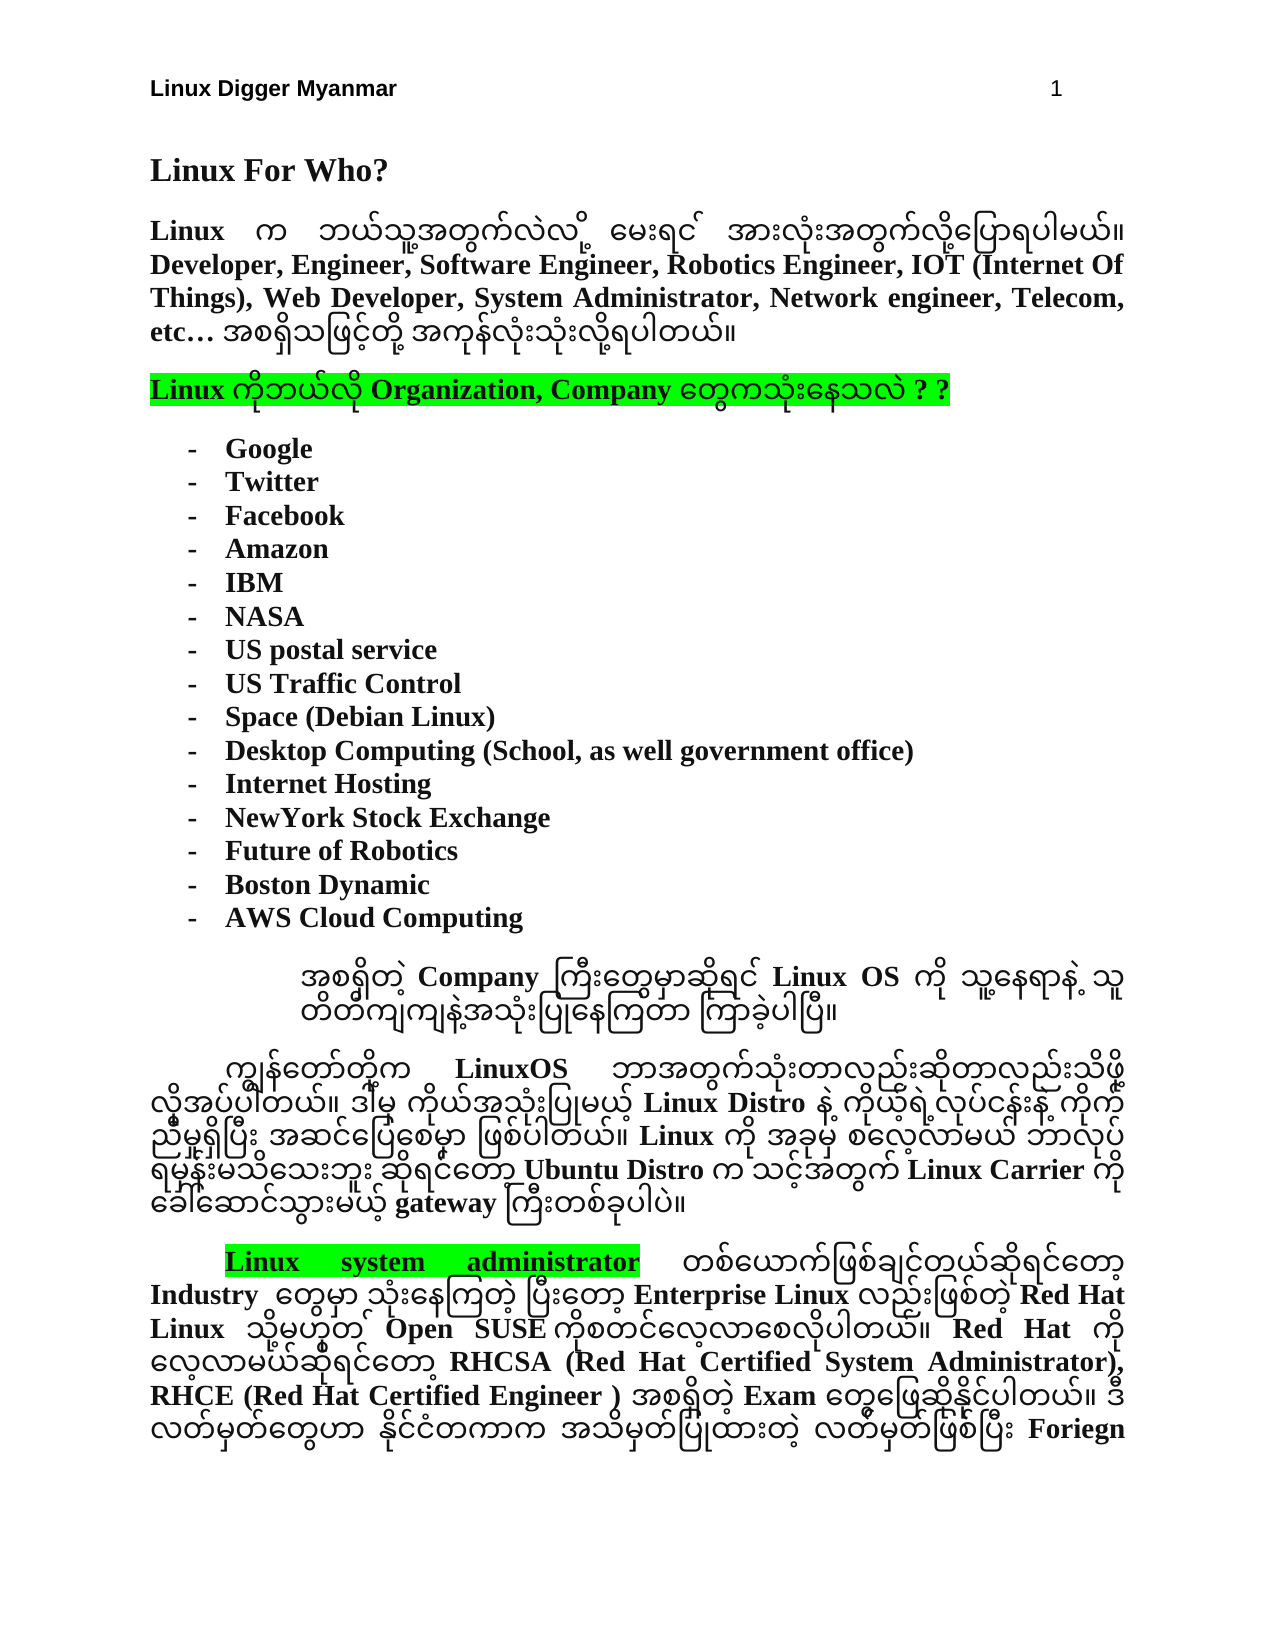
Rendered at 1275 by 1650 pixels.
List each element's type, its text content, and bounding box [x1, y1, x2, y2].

list Desktop Computing (School, as well government office) [187, 733, 1125, 766]
list Facebook [187, 498, 1125, 532]
list Google [187, 431, 1125, 464]
list Twitter [187, 464, 1125, 498]
text Linux က ဘယ်သူ့အတွက်လဲလို့ မေးရင် အားလုံးအတွက်လို့ပြောရပါမယ်။ Developer, Engineer, Software Engineer, Robotics Engineer, IOT (Internet Of Things), Web Developer, System Administrator, Network engineer, Telecom, etc… အစရှိသဖြင့်တို့ အကုန်လုံးသုံးလို့ရပါတယ်။ [150, 213, 1125, 347]
list NASA [187, 599, 1125, 632]
list Internet Hosting [187, 766, 1125, 800]
list IBM [187, 565, 1125, 599]
text အစရှိတဲ့ Company ကြီးတွေမှာဆိုရင် Linux OS ကို သူ့နေရာနဲ့ သူ တိတိကျကျနဲ့အသုံးပြုနေကြတာ ကြာခဲ့ပါပြီ။ [300, 959, 556, 1026]
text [150, 1244, 1125, 1445]
text Linux ကိုဘယ်လို Organization, Company တွေကသုံးနေသလဲ ? ? [359, 372, 1125, 406]
list Amazon [187, 532, 1125, 565]
list AWS Cloud Computing [187, 901, 1125, 934]
list US postal service [187, 632, 1125, 666]
text အစရှိတဲ့ Company ကြီးတွေမှာဆိုရင် Linux OS ကို သူ့နေရာနဲ့ သူ တိတိကျကျနဲ့အသုံးပြုနေကြတာ ကြာခဲ့ပါပြီ။ [542, 959, 1125, 1026]
list Boston Dynamic [187, 867, 1125, 901]
text ကျွန်တော်တို့က LinuxOS ဘာအတွက်သုံးတာလည်းဆိုတာလည်းသိဖို့လိုအပ်ပါတယ်။ ဒါမှ ကိုယ်အသုံးပြုမယ့် Linux Distro နဲ့ ကိုယ့်ရဲ့လုပ်ငန်းနဲ့ ကိုက်ညီမှုရှိပြီး အဆင်ပြေစေမှာ ဖြစ်ပါတယ်။ Linux ကို အခုမှ စလေ့လာမယ် ဘာလုပ်ရမှန်းမသိသေးဘူး ဆိုရင်တော့ Ubuntu Distro က သင့်အတွက် Linux Carrier ကိုခေါ်ဆောင်သွားမယ့် gateway ကြီးတစ်ခုပါပဲ။ [150, 1051, 1125, 1219]
list Future of Robotics [187, 833, 1125, 867]
list NewYork Stock Exchange [187, 800, 1125, 833]
text Linux For Who? [150, 150, 1125, 188]
list Space (Debian Linux) [187, 699, 1125, 733]
list US Traffic Control [187, 666, 1125, 699]
